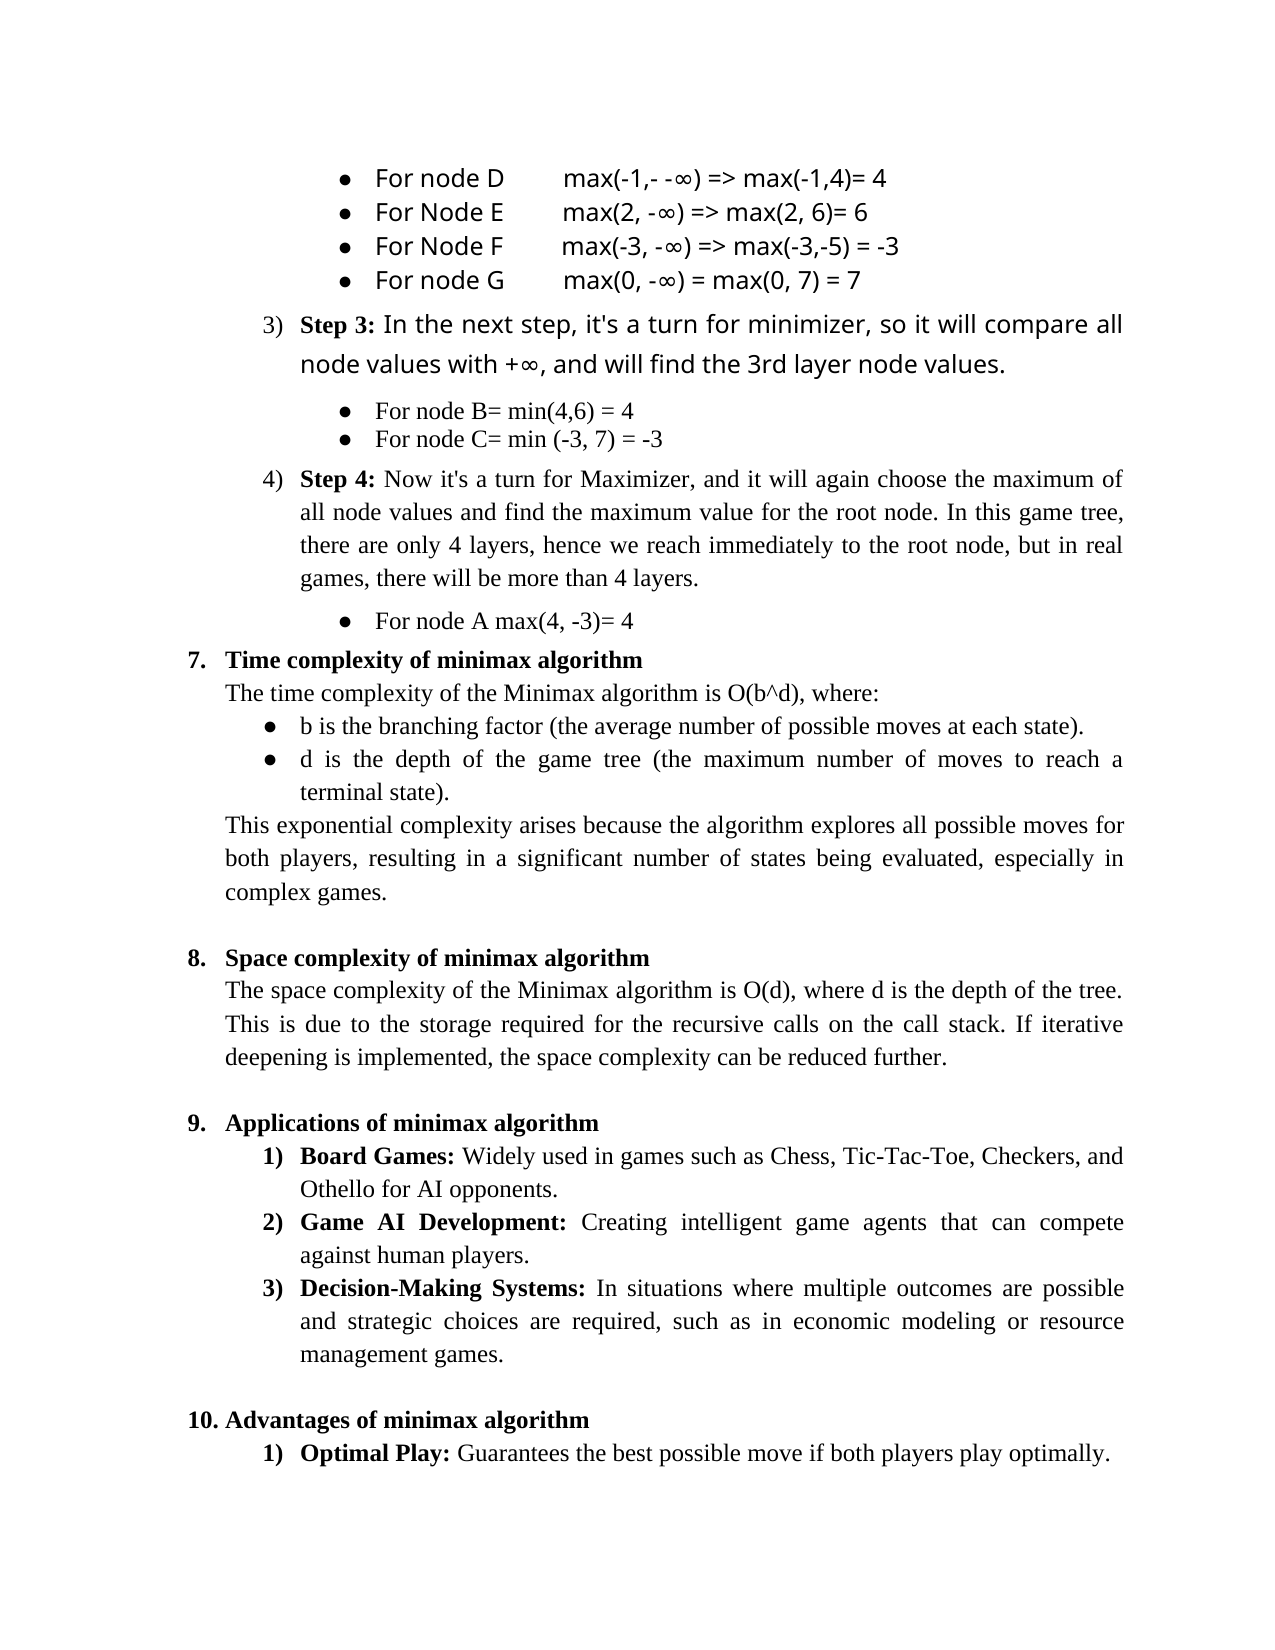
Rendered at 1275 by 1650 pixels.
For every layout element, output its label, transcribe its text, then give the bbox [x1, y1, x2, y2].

list Game AI Development: Creating intelligent game agents that can compete against human players. [262, 1207, 1125, 1268]
list Space complexity of minimax algorithm [187, 943, 1125, 971]
list Step 4: Now it's a turn for Maximizer, and it will again choose the maximum of all node values and find the maximum value for the root node. In this game tree, there are only 4 layers, hence we reach immediately to the root node, but in real games, there will be more than 4 layers. [262, 483, 1125, 592]
list For node C= min (-3, 7) = -3 [337, 424, 1135, 464]
list Decision-Making Systems: In situations where multiple outcomes are possible and strategic choices are required, such as in economic modeling or resource management games. [262, 1273, 1125, 1368]
list For node B= min(4,6) = 4 [337, 385, 1135, 424]
text This exponential complexity arises because the algorithm explores all possible moves for both players, resulting in a significant number of states being evaluated, especially in complex games. [225, 811, 1125, 905]
list Optimal Play: Guarantees the best possible move if both players play optimally. [262, 1438, 1125, 1467]
list For node G max(0, -∞) = max(0, 7) = 7 [337, 263, 1135, 307]
list Step 3: In the next step, it's a turn for minimizer, so it will compare all node values with +∞, and will find the 3rd layer node values. [262, 307, 1125, 380]
list For node A max(4, -3)= 4 [337, 596, 1135, 645]
list Applications of minimax algorithm [187, 1108, 1125, 1136]
list Time complexity of minimax algorithm [187, 645, 1125, 674]
list For Node F max(-3, -∞) => max(-3,-5) = -3 [337, 228, 1135, 263]
list Advantages of minimax algorithm [187, 1405, 1125, 1434]
text The space complexity of the Minimax algorithm is O(d), where d is the depth of the tree. This is due to the storage required for the recursive calls on the call stack. If iterative deepening is implemented, the space complexity can be reduced further. [225, 976, 1125, 1070]
list For node D max(-1,- -∞) => max(-1,4)= 4 [337, 150, 1135, 194]
text The time complexity of the Minimax algorithm is O(b^d), where: [225, 678, 1125, 707]
list d is the depth of the game tree (the maximum number of moves to reach a terminal state). [262, 744, 1125, 806]
list For Node E max(2, -∞) => max(2, 6)= 6 [337, 194, 1135, 228]
list Board Games: Widely used in games such as Chess, Tic-Tac-Toe, Checkers, and Othello for AI opponents. [262, 1141, 1125, 1202]
list b is the branching factor (the average number of possible moves at each state). [262, 711, 1125, 740]
